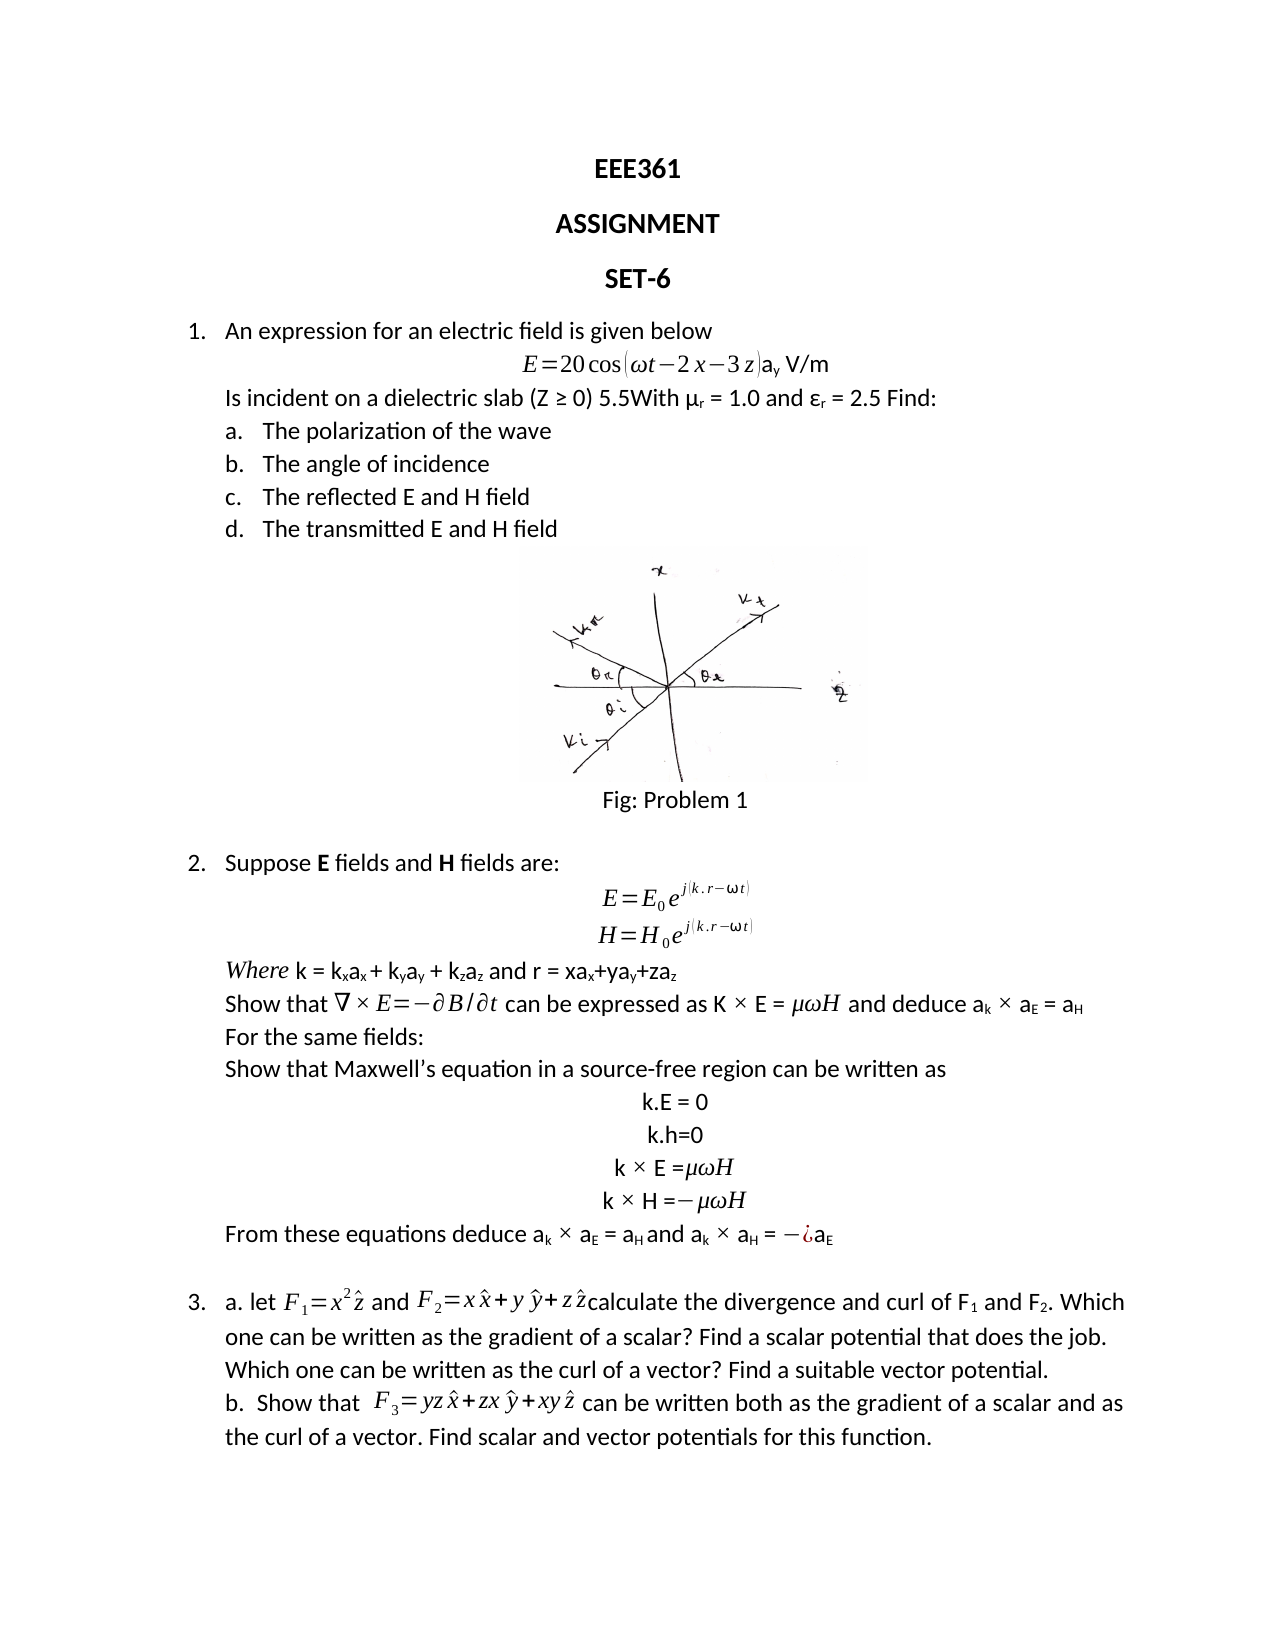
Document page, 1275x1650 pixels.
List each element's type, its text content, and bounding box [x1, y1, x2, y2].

list From these equations deduce ak aE = aH and ak aH = aE [225, 1218, 1125, 1249]
list Show that can be expressed as K E = and deduce ak aE = aH [225, 988, 1125, 1018]
picture [519, 546, 869, 782]
list Show that Maxwell’s equation in a source-free region can be written as [225, 1053, 1125, 1084]
list Which one can be written as the curl of a vector? Find a suitable vector potential. [225, 1354, 1125, 1385]
list Suppose E fields and H fields are: [187, 847, 1125, 878]
list b. Show that can be written both as the gradient of a scalar and as the curl of a vector. Find scalar and vector potentials for this function. [225, 1387, 1125, 1451]
list An expression for an electric field is given below [187, 315, 1125, 346]
list k = kxax + kyay + kzaz and r = xax+yay+zaz [225, 955, 1125, 985]
list k E = [225, 1152, 1125, 1183]
list ay V/m [225, 348, 1125, 379]
list For the same fields: [225, 1021, 1125, 1051]
list k.E = 0 [225, 1086, 1125, 1117]
list Is incident on a dielectric slab (Z ≥ 0) 5.5With µr = 1.0 and εr = 2.5 Find: [225, 382, 1125, 412]
text EEE361 [150, 150, 1125, 186]
list The transmitted E and H field [225, 514, 1125, 544]
list The reflected E and H field [225, 481, 1125, 511]
text ASSIGNMENT [150, 205, 1125, 241]
list The angle of incidence [225, 448, 1125, 478]
list a. let and calculate the divergence and curl of F1 and F2. Which one can be written as the gradient of a scalar? Find a scalar potential that does the job. [187, 1284, 1125, 1352]
list Fig: Problem 1 [225, 784, 1125, 814]
text SET-6 [150, 260, 1125, 296]
list k.h=0 [225, 1119, 1125, 1150]
list k H = [225, 1185, 1125, 1216]
list The polarization of the wave [225, 415, 1125, 445]
